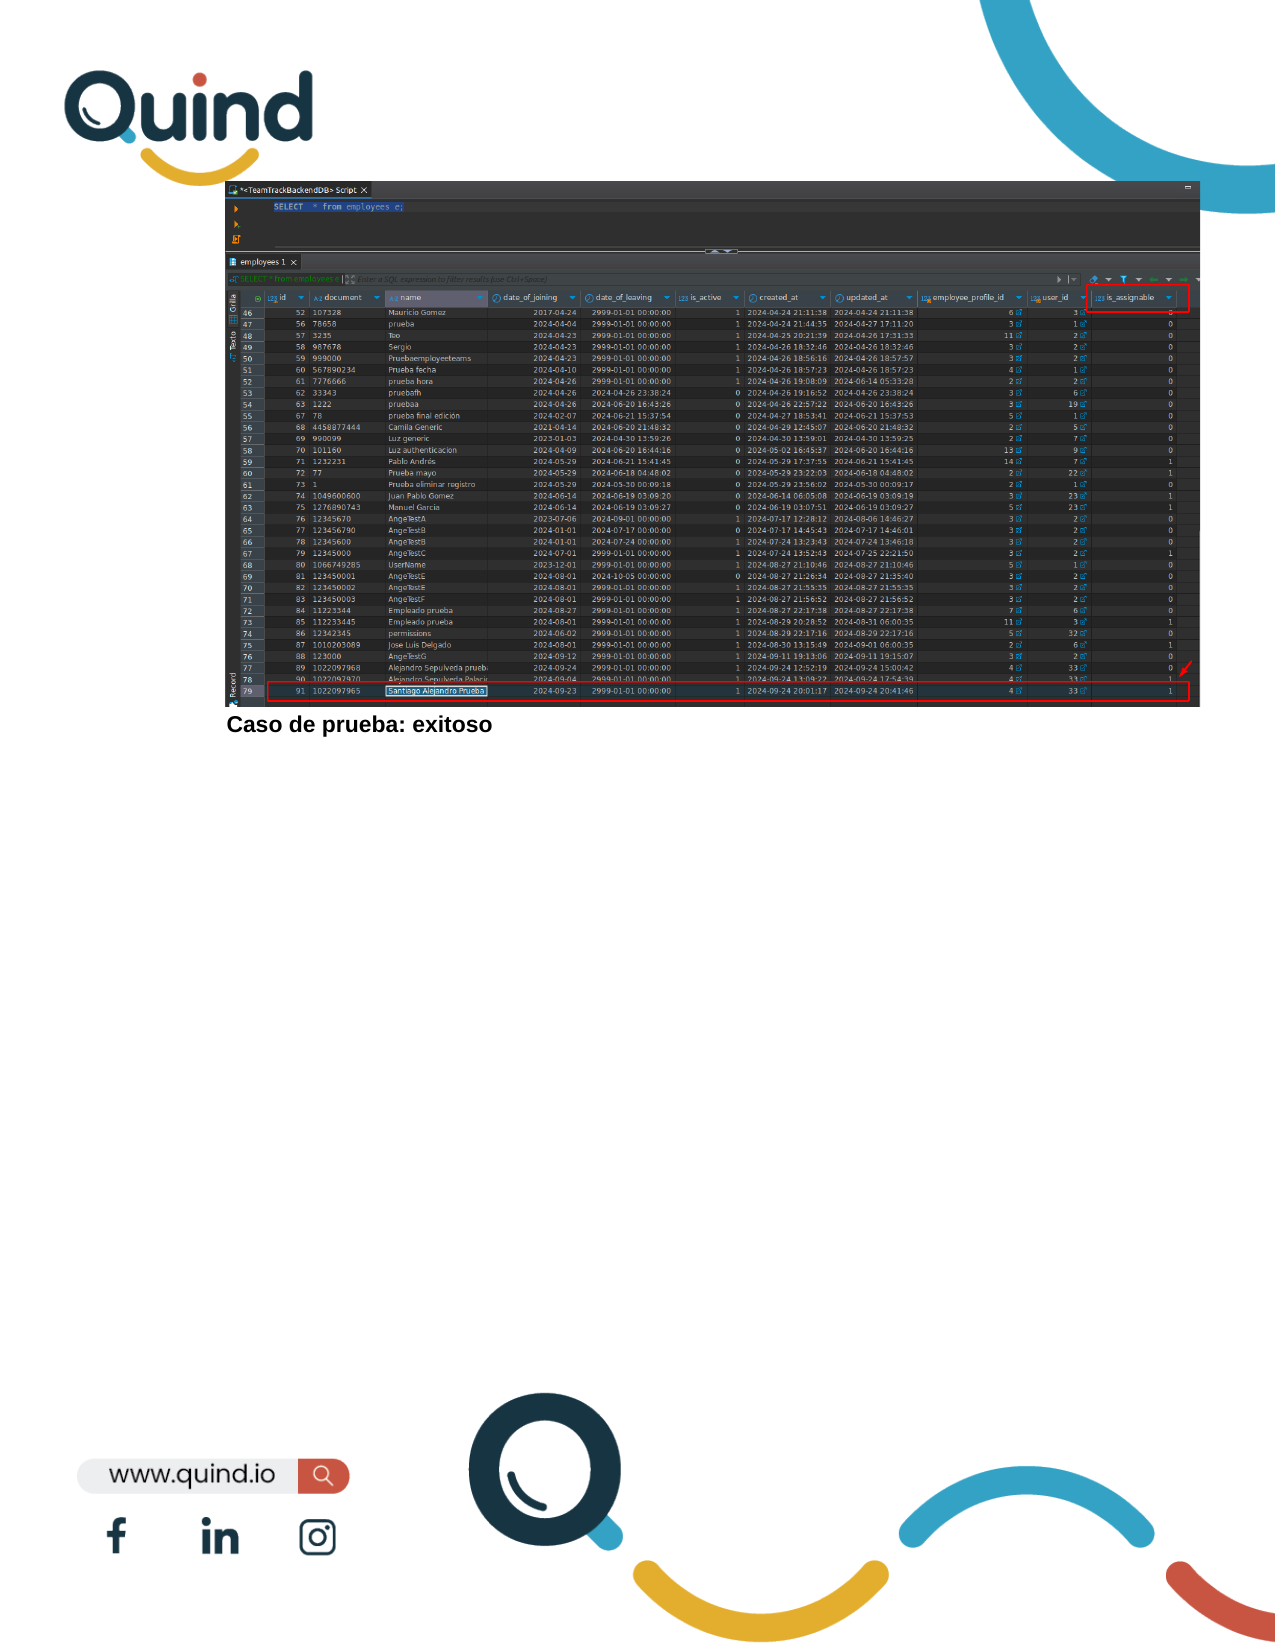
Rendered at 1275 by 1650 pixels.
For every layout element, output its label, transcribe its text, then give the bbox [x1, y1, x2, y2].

text Caso de prueba: exitoso [150, 711, 1125, 737]
picture [0, 0, 1275, 1650]
